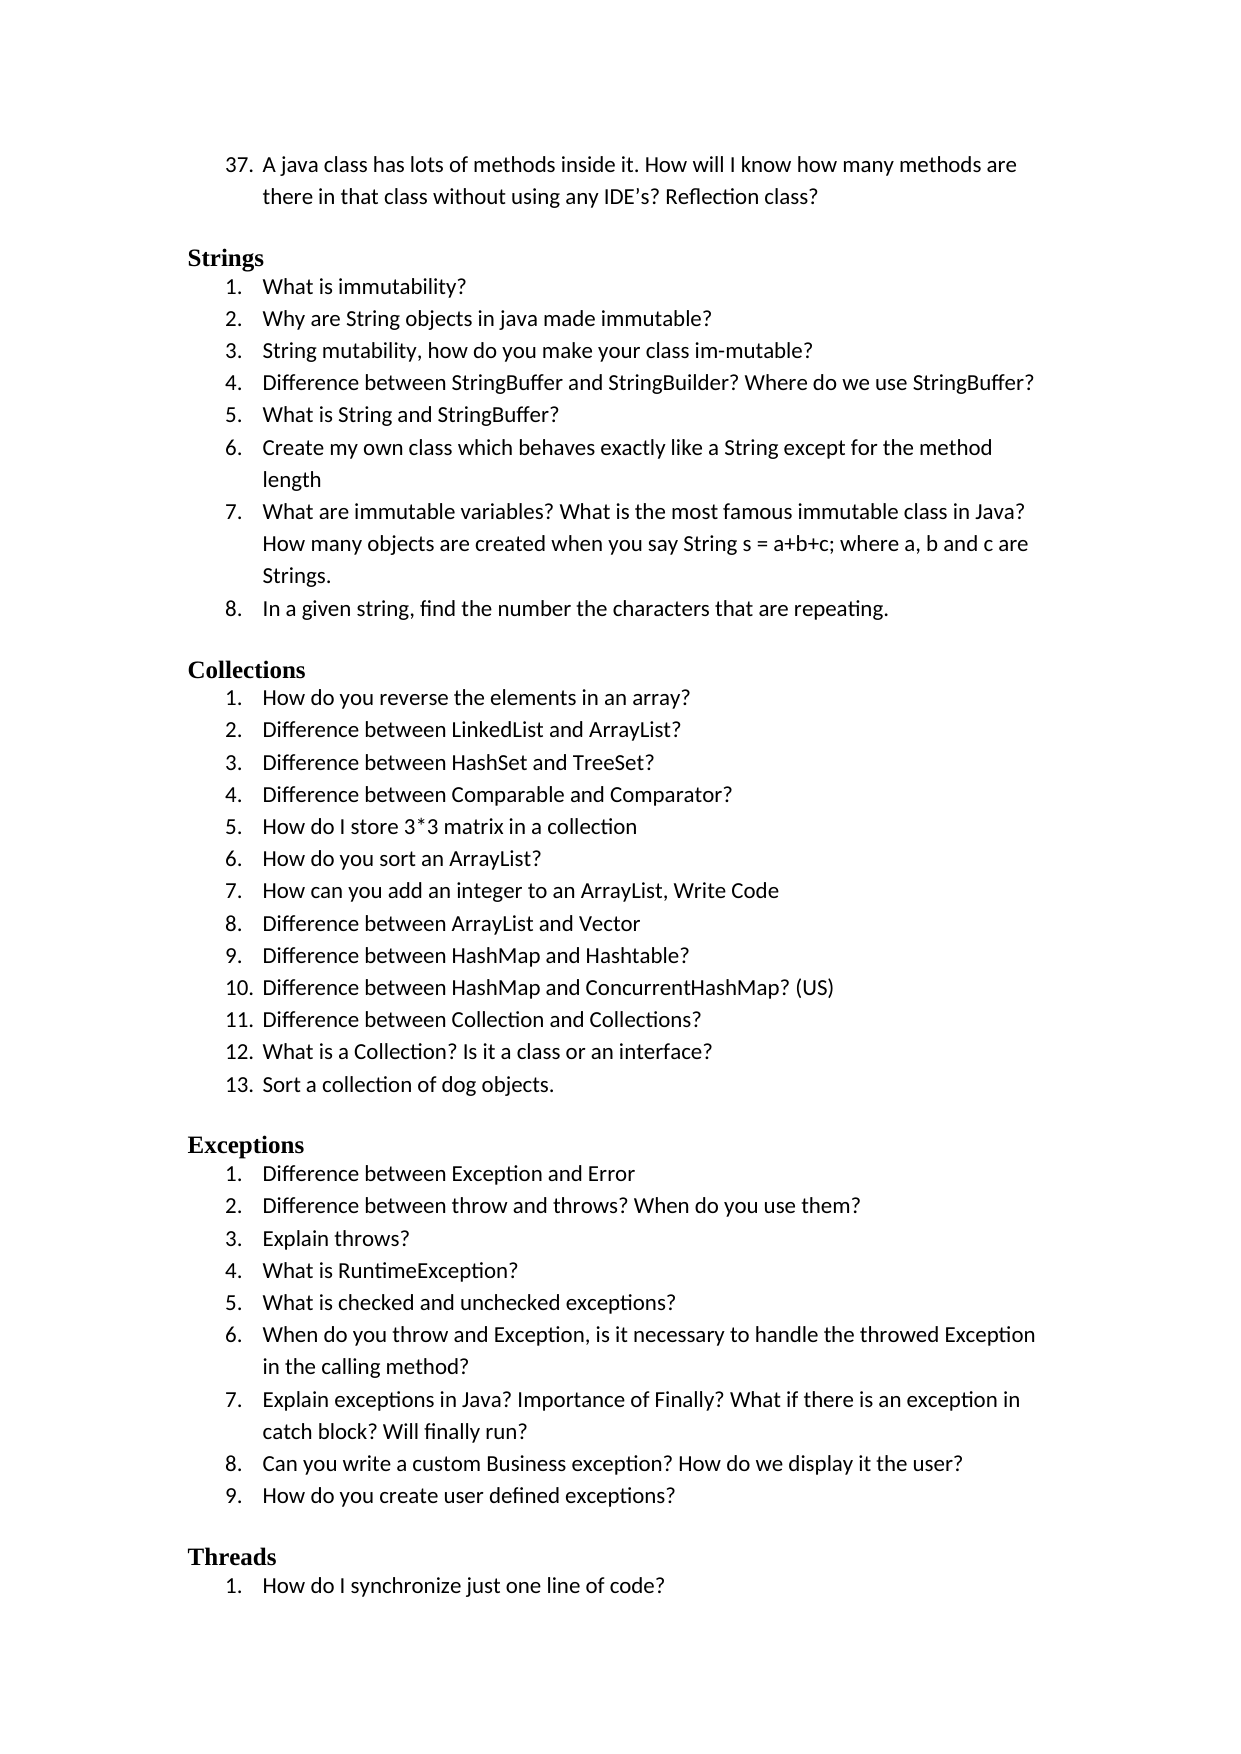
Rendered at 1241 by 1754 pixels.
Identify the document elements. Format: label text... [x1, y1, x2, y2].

list How do you create user defined exceptions? [225, 1481, 1053, 1509]
list How can you add an integer to an ArrayList, Write Code [225, 877, 1053, 904]
list When do you throw and Exception, is it necessary to handle the throwed Exception in the calling method? [225, 1320, 1053, 1381]
list Difference between LinkedList and ArrayList? [225, 716, 1053, 744]
list Why are String objects in java made immutable? [225, 304, 1053, 332]
list Difference between Exception and Error [225, 1159, 1053, 1187]
text Strings [187, 243, 1053, 272]
list What is immutability? [225, 272, 1053, 300]
list What is checked and unchecked exceptions? [225, 1288, 1053, 1316]
list Difference between HashSet and TreeSet? [225, 748, 1053, 776]
list Can you write a custom Business exception? How do we display it the user? [225, 1449, 1053, 1477]
list Difference between Comparable and Comparator? [225, 780, 1053, 808]
text Collections [187, 655, 1053, 683]
list What is String and StringBuffer? [225, 401, 1053, 429]
list How do I synchronize just one line of code? [225, 1571, 1053, 1599]
list Difference between Collection and Collections? [225, 1005, 1053, 1033]
list Difference between ArrayList and Vector [225, 909, 1053, 937]
list How do you reverse the elements in an array? [225, 683, 1053, 711]
list Explain throws? [225, 1224, 1053, 1252]
list In a given string, find the number the characters that are repeating. [225, 594, 1053, 622]
text Exceptions [187, 1131, 1053, 1159]
list How do you sort an ArrayList? [225, 844, 1053, 872]
list Difference between throw and throws? When do you use them? [225, 1192, 1053, 1219]
list Sort a collection of dog objects. [225, 1070, 1053, 1098]
list Difference between HashMap and Hashtable? [225, 941, 1053, 969]
list Difference between StringBuffer and StringBuilder? Where do we use StringBuffer? [225, 368, 1053, 396]
list What is RuntimeException? [225, 1256, 1053, 1284]
text Threads [187, 1542, 1053, 1571]
list What are immutable variables? What is the most famous immutable class in Java? How many objects are created when you say String s = a+b+c; where a, b and c are Strings. [225, 497, 1053, 589]
list String mutability, how do you make your class im-mutable? [225, 336, 1053, 364]
list Create my own class which behaves exactly like a String except for the method length [225, 433, 1053, 493]
list Explain exceptions in Java? Importance of Finally? What if there is an exception in catch block? Will finally run? [225, 1385, 1053, 1445]
list What is a Collection? Is it a class or an interface? [225, 1037, 1053, 1066]
list Difference between HashMap and ConcurrentHashMap? (US) [225, 973, 1053, 1001]
list A java class has lots of methods inside it. How will I know how many methods are there in that class without using any IDE’s? Reflection class? [225, 150, 1053, 210]
list How do I store 3*3 matrix in a collection [225, 812, 1053, 840]
